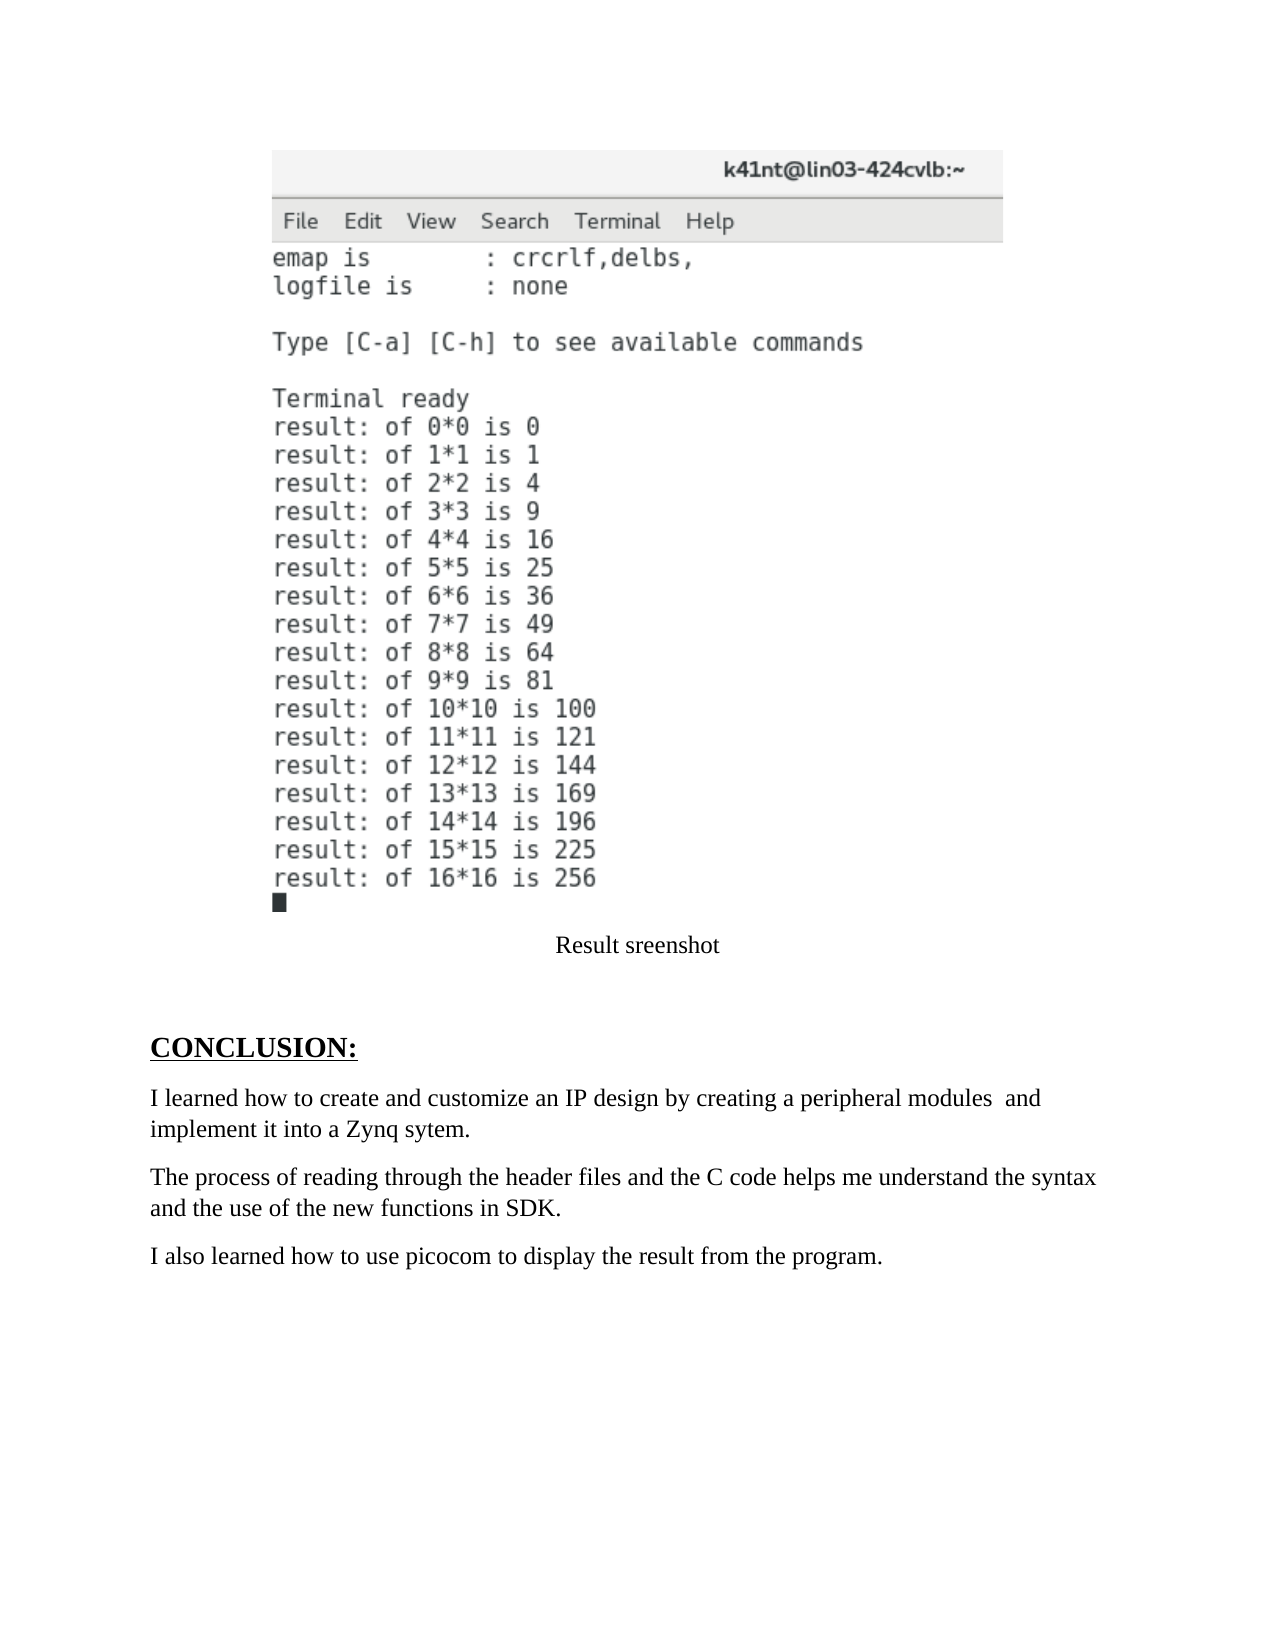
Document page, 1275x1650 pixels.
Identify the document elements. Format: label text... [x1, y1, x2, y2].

text The process of reading through the header files and the C code helps me understand the syntax and the use of the new functions in SDK. [150, 1162, 1125, 1222]
text I learned how to create and customize an IP design by creating a peripheral modules and implement it into a Zynq sytem. [150, 1083, 1125, 1143]
text CONCLUSION: [150, 1031, 1125, 1064]
text I also learned how to use picocom to display the result from the program. [150, 1241, 1125, 1270]
picture [271, 150, 1004, 912]
text Result sreenshot [150, 930, 1125, 959]
